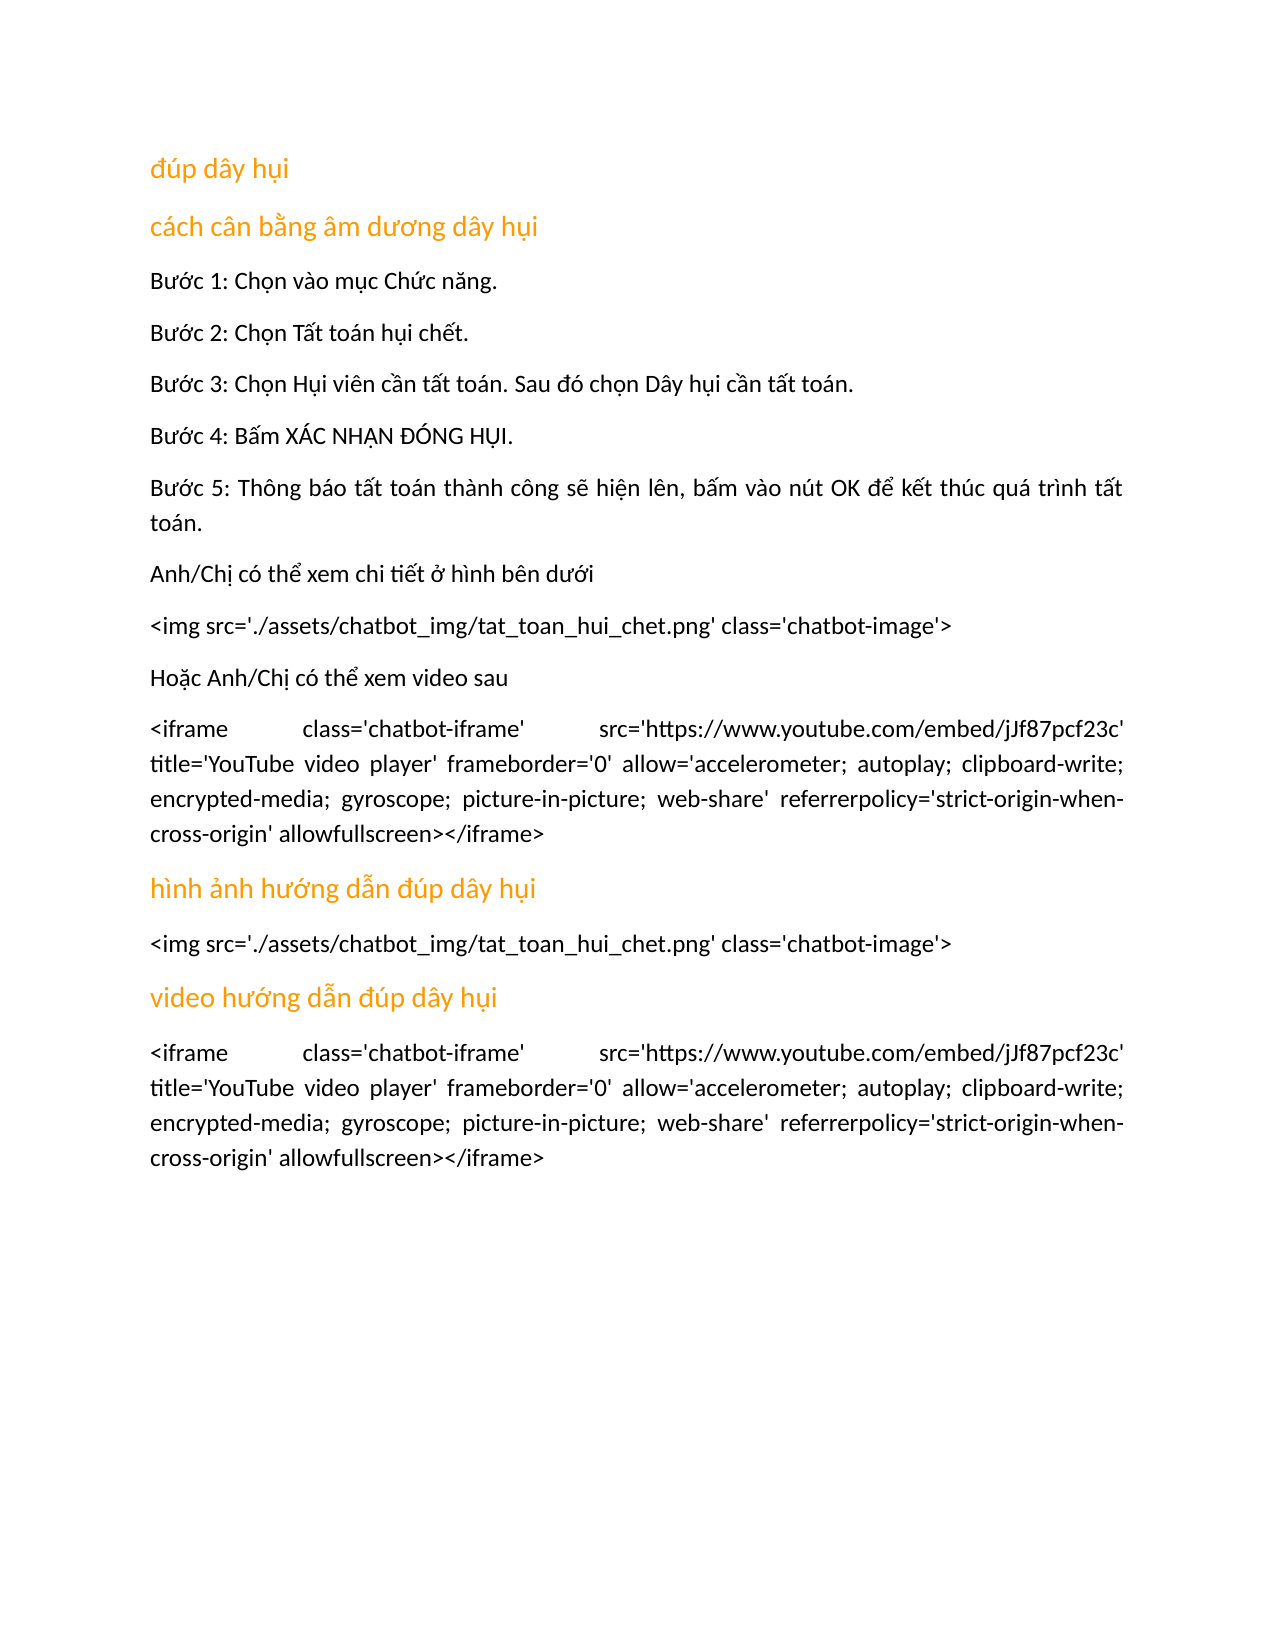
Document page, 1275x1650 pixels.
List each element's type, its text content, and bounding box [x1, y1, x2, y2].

text <img src='./assets/chatbot_img/tat_toan_hui_chet.png' class='chatbot-image'> [150, 610, 1125, 641]
text video hướng dẫn đúp dây hụi [150, 979, 1125, 1015]
text đúp dây hụi [150, 150, 1125, 186]
text Hoặc Anh/Chị có thể xem video sau [150, 662, 1125, 692]
text cách cân bằng âm dương dây hụi [150, 208, 1125, 243]
text Bước 5: Thông báo tất toán thành công sẽ hiện lên, bấm vào nút OK để kết thúc quá trình tất toán. [150, 472, 1125, 537]
text Bước 1: Chọn vào mục Chức năng. [150, 265, 1125, 296]
text Anh/Chị có thể xem chi tiết ở hình bên dưới [150, 558, 1125, 589]
text <img src='./assets/chatbot_img/tat_toan_hui_chet.png' class='chatbot-image'> [150, 928, 1125, 958]
text <iframe class='chatbot-iframe' src='https://www.youtube.com/embed/jJf87pcf23c' title='YouTube video player' frameborder='0' allow='accelerometer; autoplay; clipboard-write; encrypted-media; gyroscope; picture-in-picture; web-share' referrerpolicy='strict-origin-when-cross-origin' allowfullscreen></iframe> [150, 1037, 1125, 1173]
text <iframe class='chatbot-iframe' src='https://www.youtube.com/embed/jJf87pcf23c' title='YouTube video player' frameborder='0' allow='accelerometer; autoplay; clipboard-write; encrypted-media; gyroscope; picture-in-picture; web-share' referrerpolicy='strict-origin-when-cross-origin' allowfullscreen></iframe> [150, 713, 1125, 849]
text Bước 2: Chọn Tất toán hụi chết. [150, 317, 1125, 347]
text Bước 4: Bấm XÁC NHẬN ĐÓNG HỤI. [150, 420, 1125, 451]
text Bước 3: Chọn Hụi viên cần tất toán. Sau đó chọn Dây hụi cần tất toán. [150, 368, 1125, 399]
text hình ảnh hướng dẫn đúp dây hụi [150, 870, 1125, 906]
